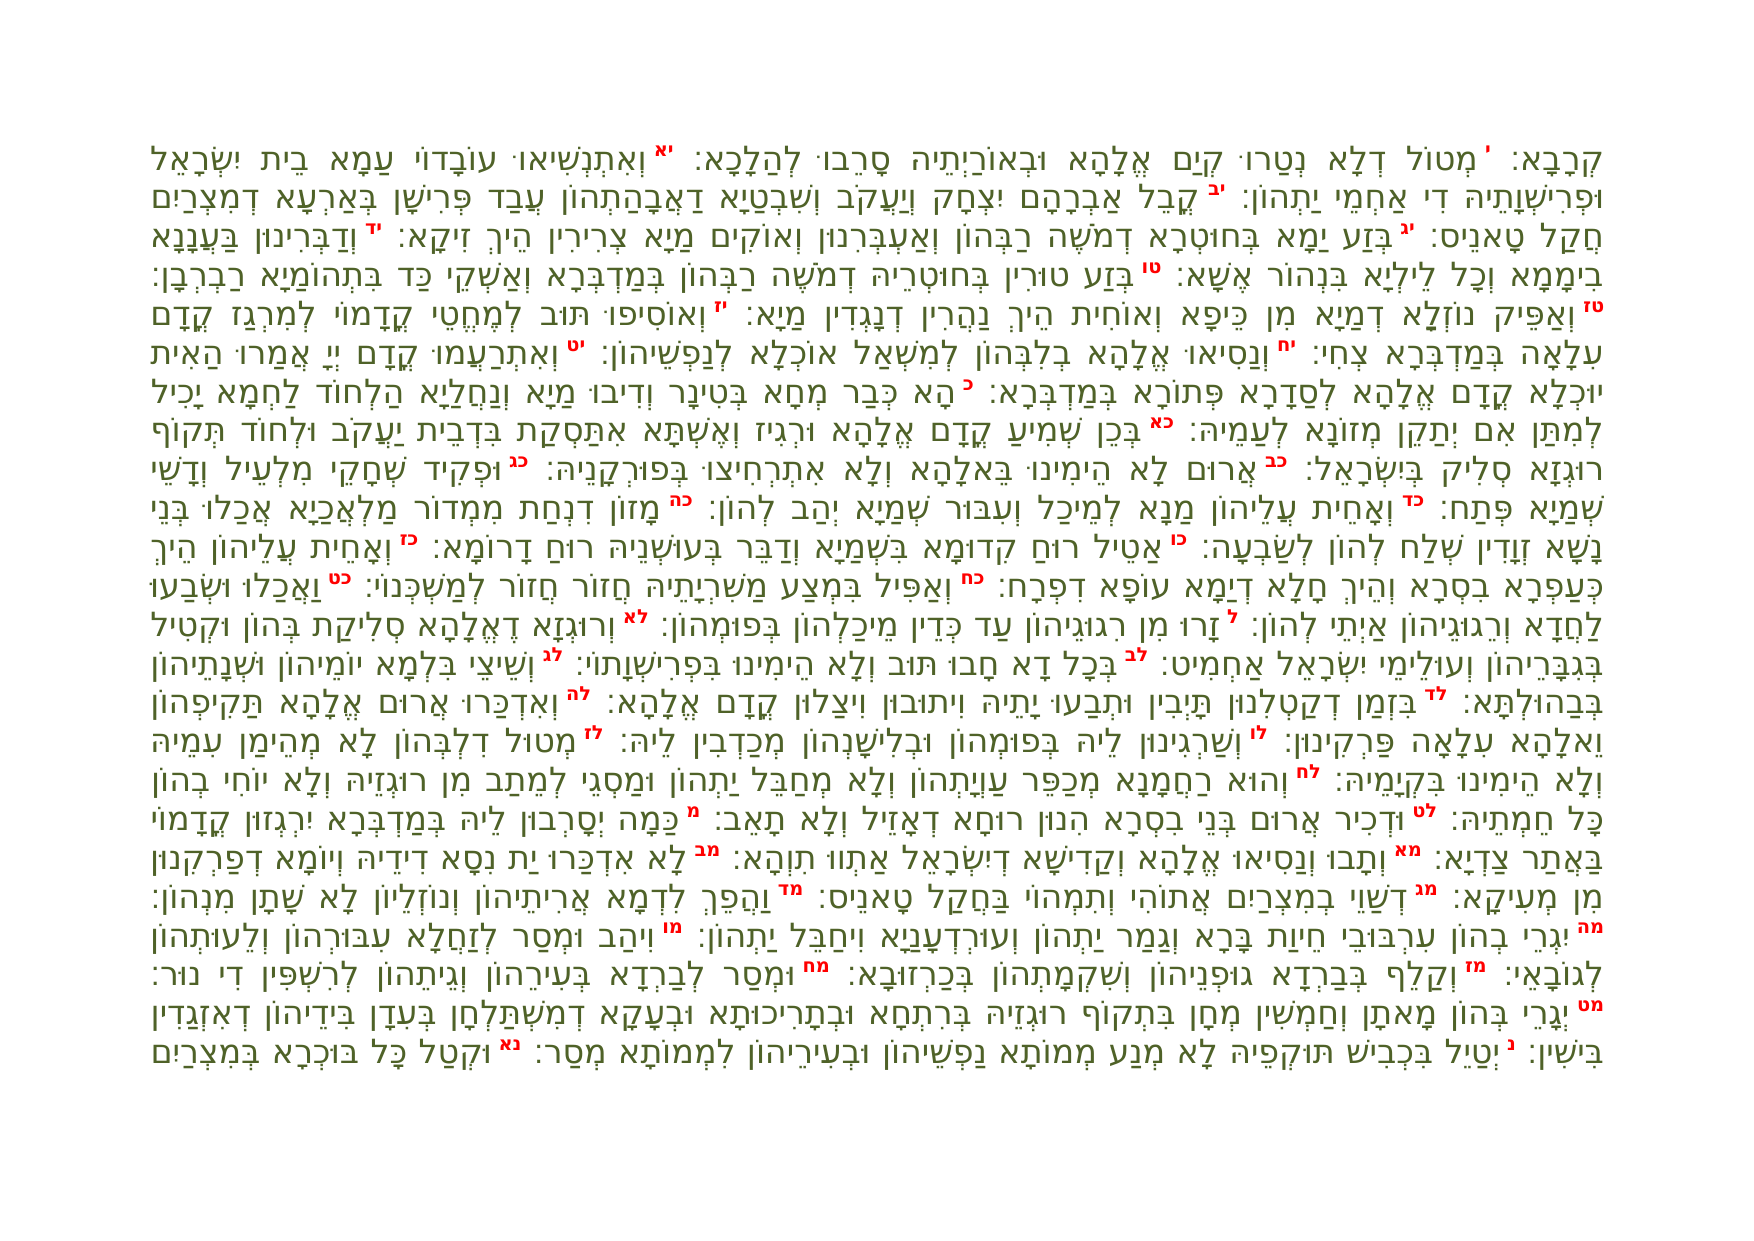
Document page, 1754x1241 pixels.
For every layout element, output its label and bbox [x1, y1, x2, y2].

text [150, 139, 1604, 1071]
